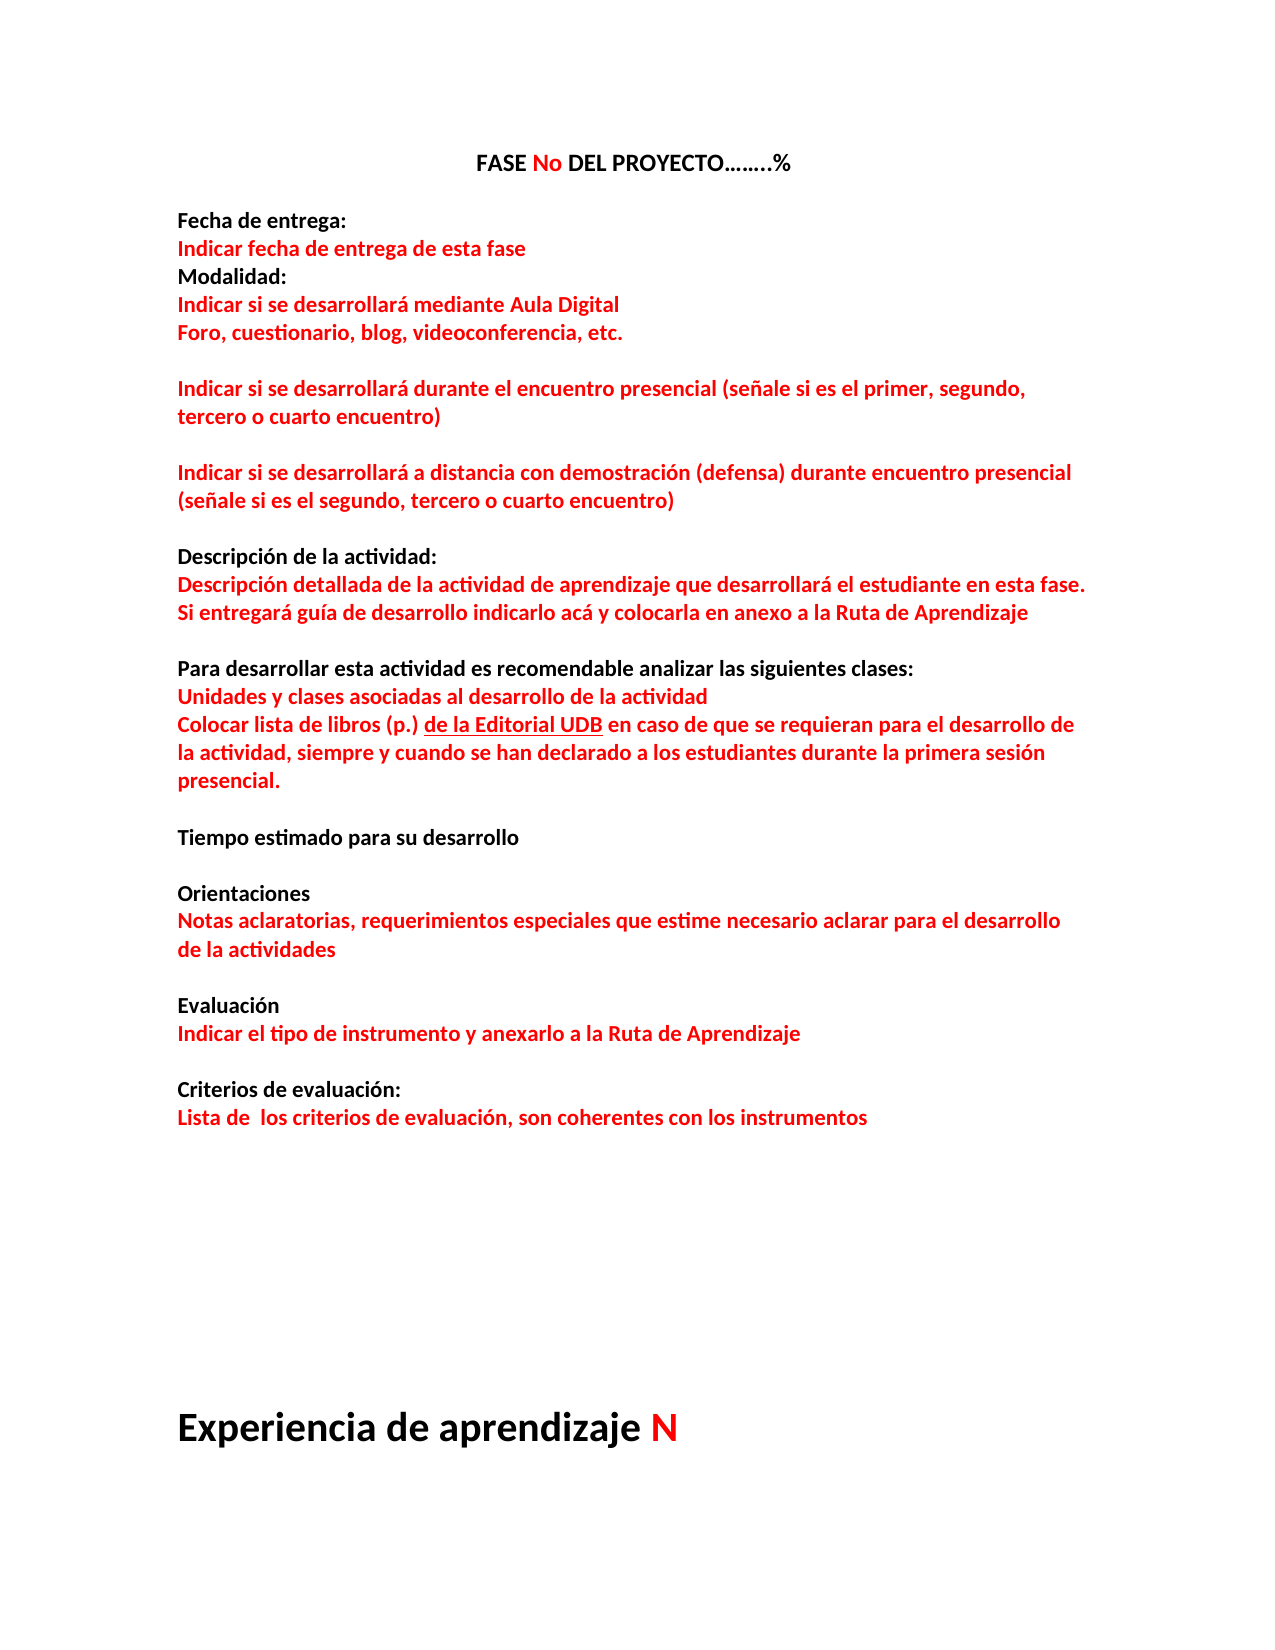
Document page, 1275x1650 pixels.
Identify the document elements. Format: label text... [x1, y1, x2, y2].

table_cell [166, 148, 1101, 1243]
text Experiencia de aprendizaje N [177, 1401, 1098, 1452]
